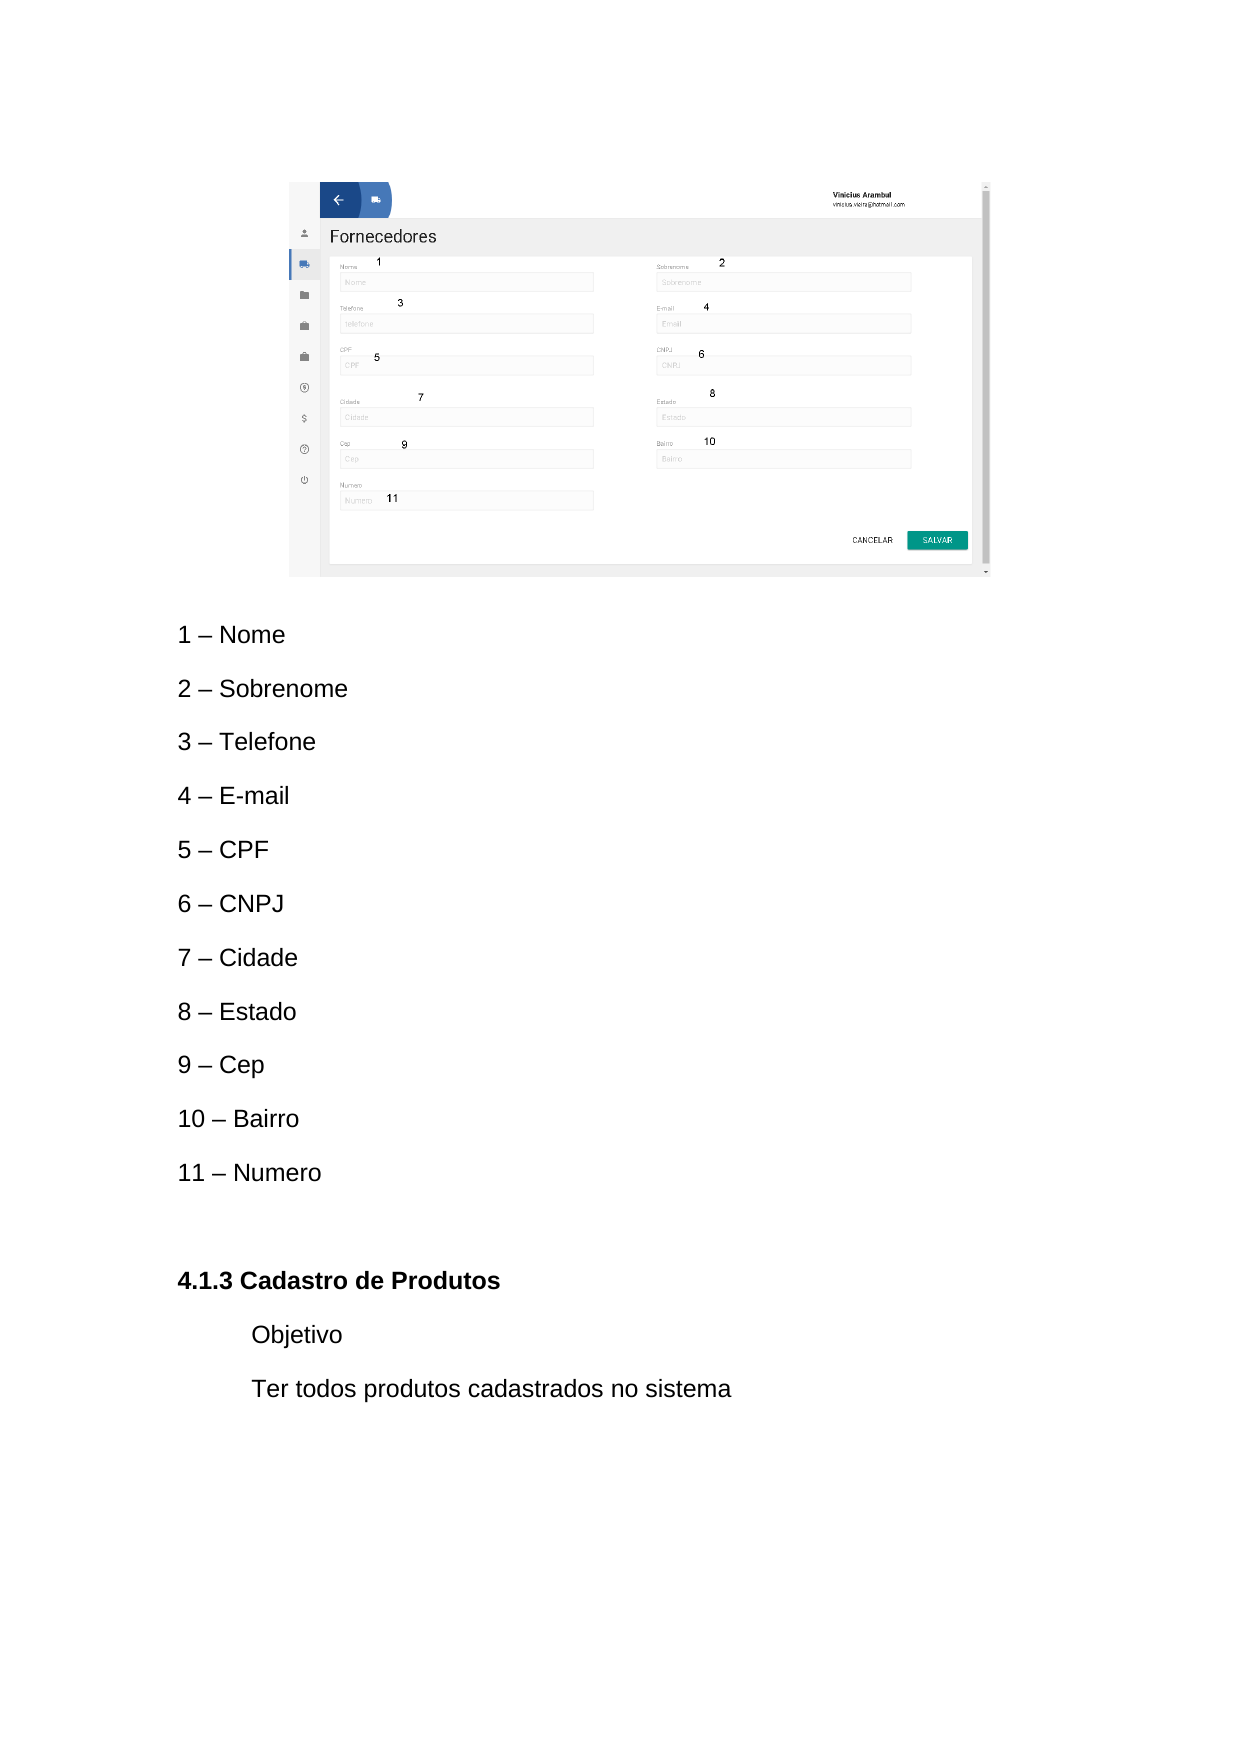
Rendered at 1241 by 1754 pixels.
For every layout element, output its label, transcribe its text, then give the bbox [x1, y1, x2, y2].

text 4.1.3 Cadastro de Produtos [177, 1266, 1063, 1295]
text 10 – Bairro [177, 1104, 1063, 1133]
text 8 – Estado [177, 997, 1063, 1025]
text Ter todos produtos cadastrados no sistema [177, 1374, 1063, 1402]
text 1 – Nome [177, 620, 1063, 648]
text 7 – Cidade [177, 943, 1063, 972]
text 3 – Telefone [177, 727, 1063, 756]
text 4 – E-mail [177, 781, 1063, 810]
text 2 – Sobrenome [177, 673, 1063, 702]
picture [177, 147, 1063, 595]
text 9 – Cep [177, 1051, 1063, 1079]
text 11 – Numero [177, 1158, 1063, 1187]
text 6 – CNPJ [177, 889, 1063, 918]
text Objetivo [177, 1320, 1063, 1348]
text 5 – CPF [177, 835, 1063, 864]
